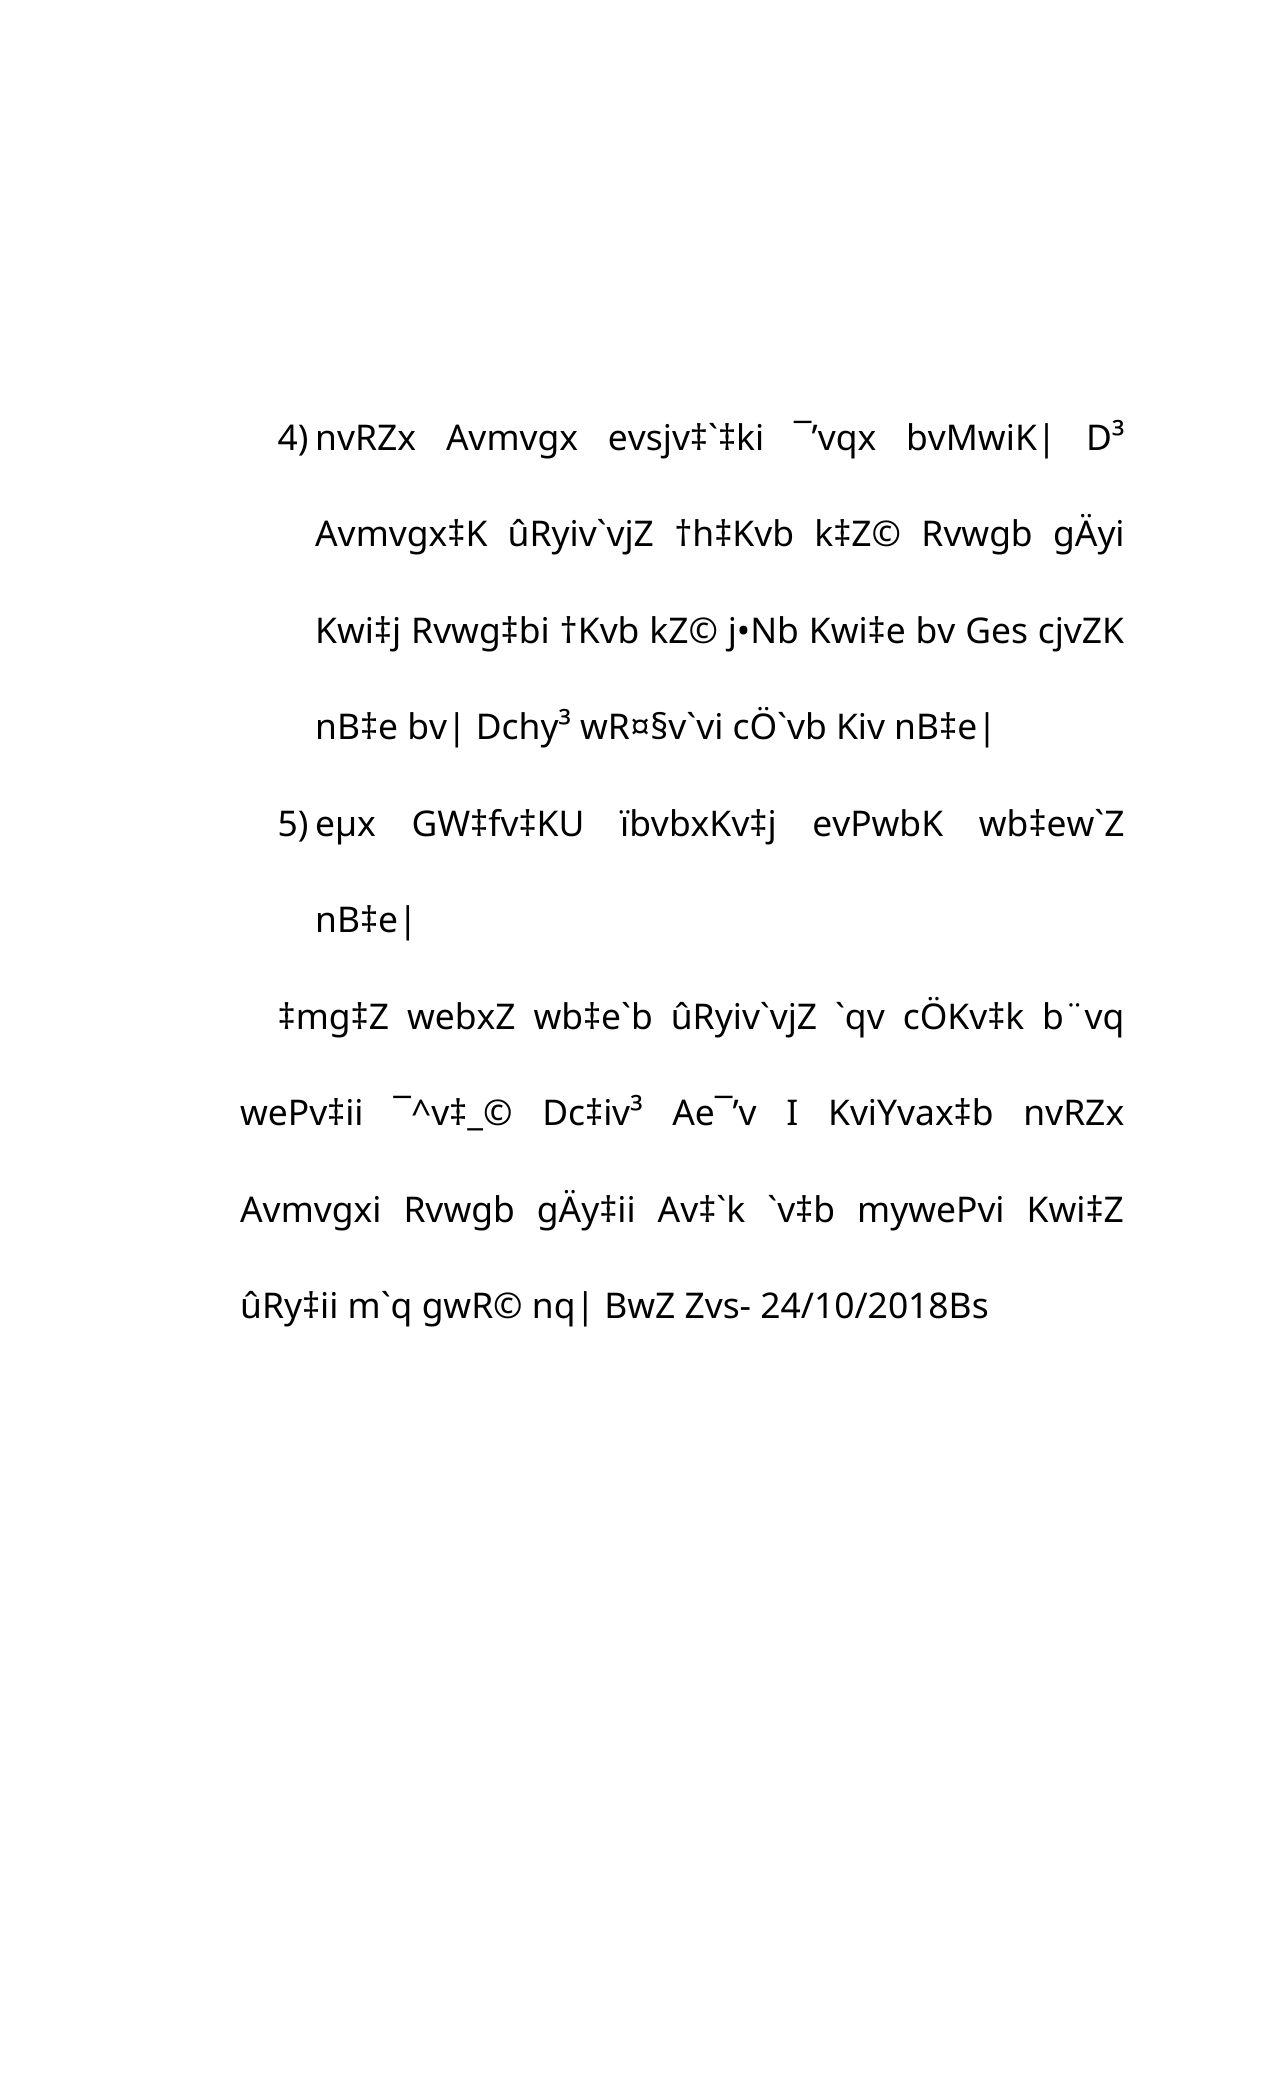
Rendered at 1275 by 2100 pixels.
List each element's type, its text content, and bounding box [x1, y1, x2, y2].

text ‡mg‡Z webxZ wb‡e`b ûRyiv`vjZ `qv cÖKv‡k b¨vq wePv‡ii ¯^v‡_© Dc‡iv³ Ae¯’v I KviYvax‡b nvRZx Avmvgxi Rvwgb gÄy‡ii Av‡`k `v‡b mywePvi Kwi‡Z ûRy‡ii m`q gwR© nq| BwZ Zvs- 24/10/2018Bs [240, 991, 1125, 1329]
list eµx GW‡fv‡KU ïbvbxKv‡j evPwbK wb‡ew`Z nB‡e| [277, 798, 1125, 943]
list nvRZx Avmvgx evsjv‡`‡ki ¯’vqx bvMwiK| D³ Avmvgx‡K ûRyiv`vjZ †h‡Kvb k‡Z© Rvwgb gÄyi Kwi‡j Rvwg‡bi †Kvb kZ© j•Nb Kwi‡e bv Ges cjvZK nB‡e bv| Dchy³ wR¤§v`vi cÖ`vb Kiv nB‡e| [277, 412, 1125, 750]
